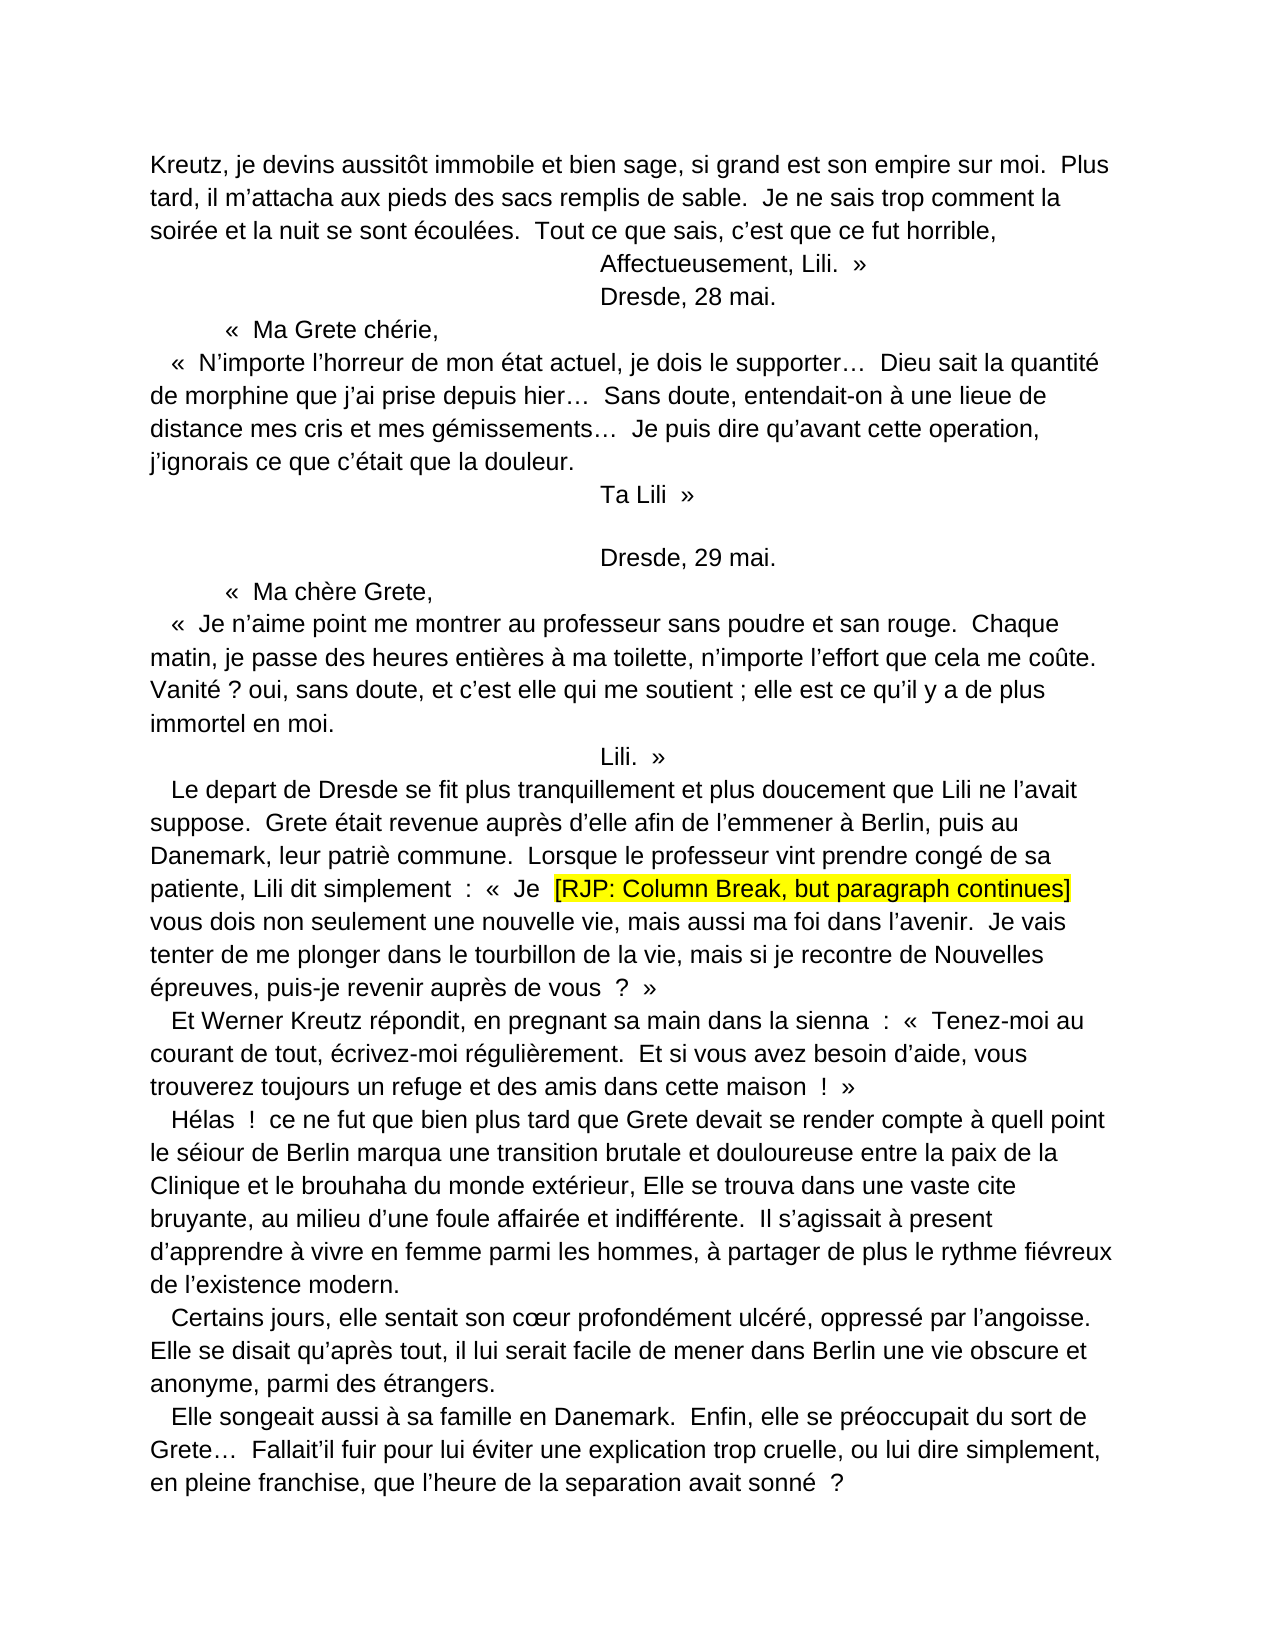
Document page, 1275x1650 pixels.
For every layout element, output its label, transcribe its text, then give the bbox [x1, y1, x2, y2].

text Lili. » [150, 742, 1125, 770]
text « Je n’aime point me montrer au professeur sans poudre et san rouge. Chaque matin, je passe des heures entières à ma toilette, n’importe l’effort que cela me coûte. Vanité ? oui, sans doute, et c’est elle qui me soutient ; elle est ce qu’il y a de plus immortel en moi. [150, 609, 1125, 737]
text Ta Lili » [150, 480, 1125, 509]
text Certains jours, elle sentait son cœur profondément ulcéré, oppressé par l’angoisse. Elle se disait qu’après tout, il lui serait facile de mener dans Berlin une vie obscure et anonyme, parmi des étrangers. [150, 1303, 1125, 1398]
text Affectueusement, Lili. » [150, 249, 1125, 278]
text Dresde, 28 mai. [150, 282, 1125, 311]
text « Ma Grete chérie, [150, 315, 1125, 344]
text Dresde, 29 mai. [150, 543, 1125, 572]
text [150, 150, 1125, 245]
text Hélas ! ce ne fut que bien plus tard que Grete devait se render compte à quell point le séiour de Berlin marqua une transition brutale et douloureuse entre la paix de la Clinique et le brouhaha du monde extérieur, Elle se trouva dans une vaste cite bruyante, au milieu d’une foule affairée et indifférente. Il s’agissait à present d’apprendre à vivre en femme parmi les hommes, à partager de plus le rythme fiévreux de l’existence modern. [150, 1105, 1125, 1299]
text « N’importe l’horreur de mon état actuel, je dois le supporter… Dieu sait la quantité de morphine que j’ai prise depuis hier… Sans doute, entendait-on à une lieue de distance mes cris et mes gémissements… Je puis dire qu’avant cette operation, j’ignorais ce que c’était que la douleur. [150, 348, 1125, 476]
text Le depart de Dresde se fit plus tranquillement et plus doucement que Lili ne l’avait suppose. Grete était revenue auprès d’elle afin de l’emmener à Berlin, puis au Danemark, leur patriè commune. Lorsque le professeur vint prendre congé de sa patiente, Lili dit simplement : « Je [RJP: Column Break, but paragraph continues] vous dois non seulement une nouvelle vie, mais aussi ma foi dans l’avenir. Je vais tenter de me plonger dans le tourbillon de la vie, mais si je recontre de Nouvelles épreuves, puis-je revenir auprès de vous ? » [150, 774, 1125, 1001]
text « Ma chère Grete, [150, 576, 1125, 605]
text Et Werner Kreutz répondit, en pregnant sa main dans la sienna : « Tenez-moi au courant de tout, écrivez-moi régulièrement. Et si vous avez besoin d’aide, vous trouverez toujours un refuge et des amis dans cette maison ! » [150, 1006, 1125, 1101]
text Elle songeait aussi à sa famille en Danemark. Enfin, elle se préoccupait du sort de Grete… Fallait’il fuir pour lui éviter une explication trop cruelle, ou lui dire simplement, en pleine franchise, que l’heure de la separation avait sonné ? [150, 1402, 1125, 1497]
